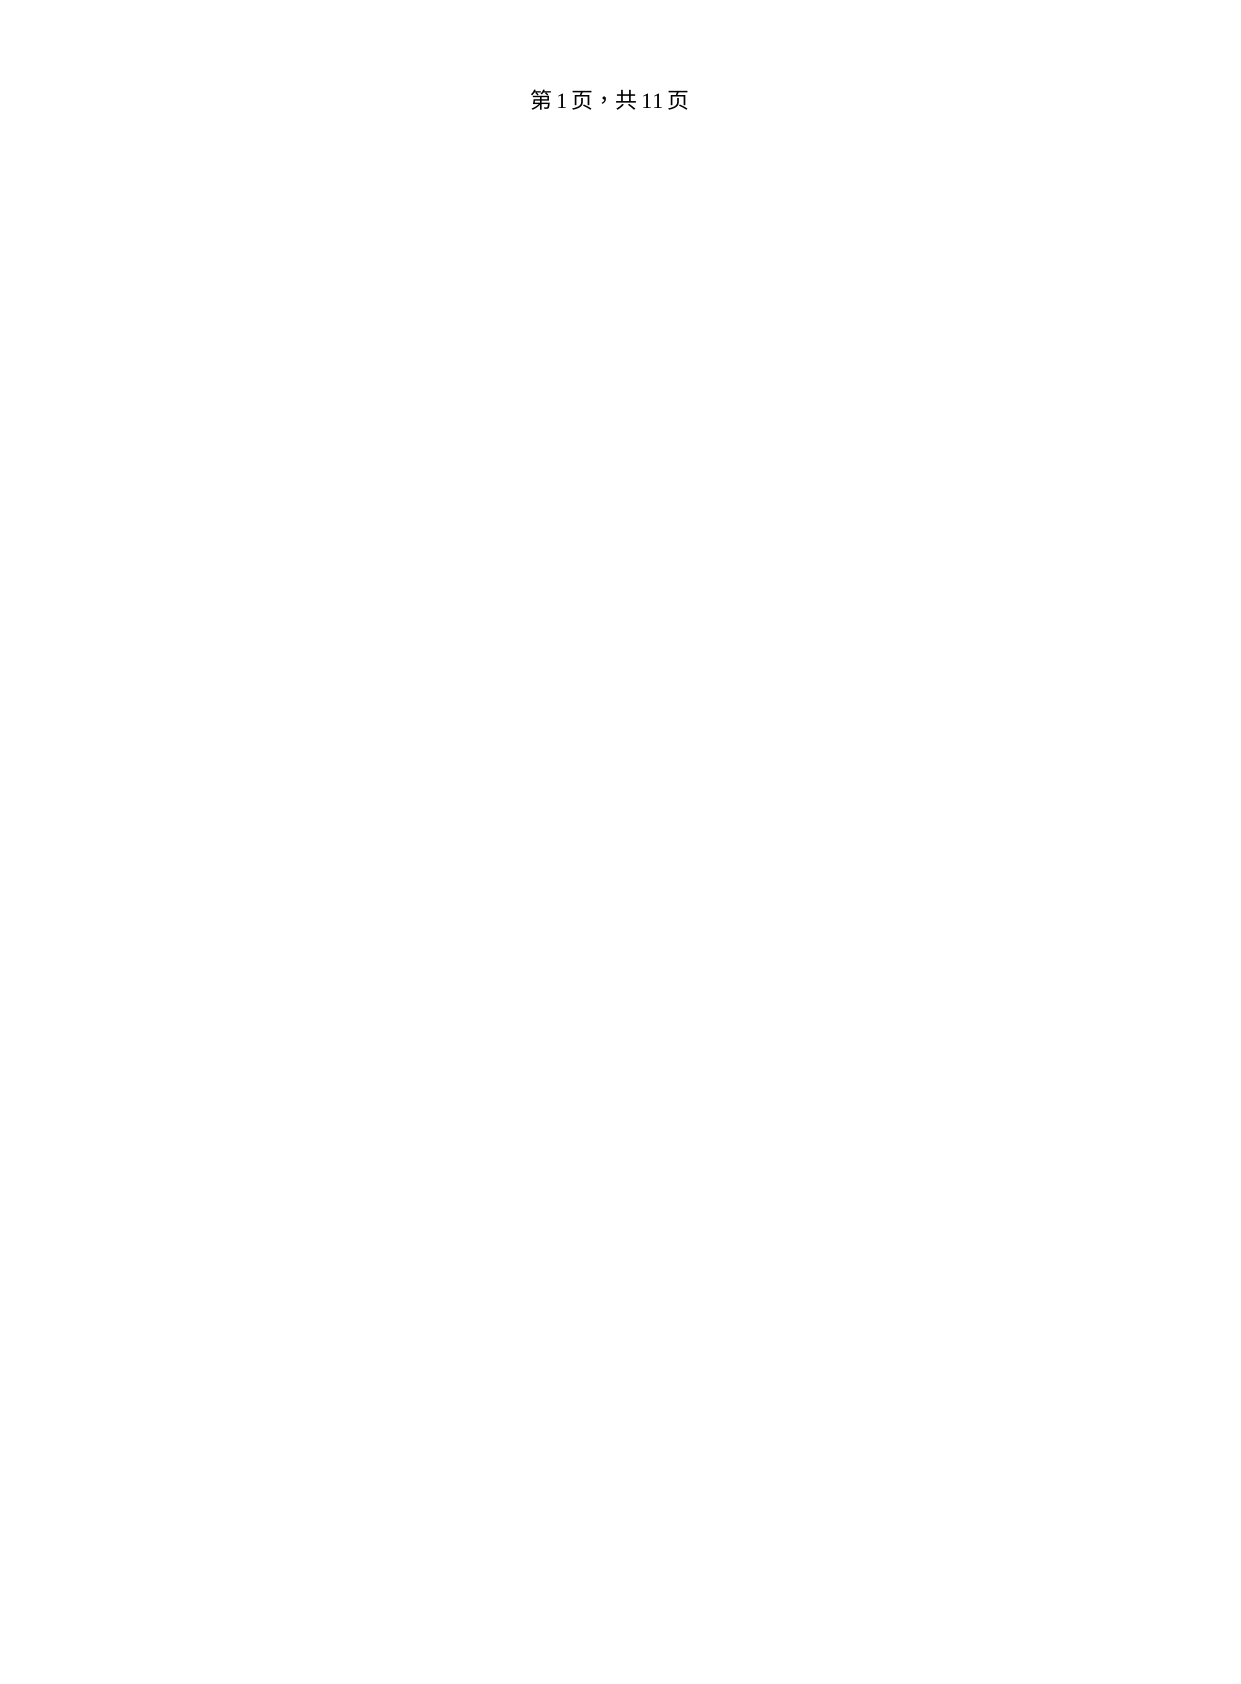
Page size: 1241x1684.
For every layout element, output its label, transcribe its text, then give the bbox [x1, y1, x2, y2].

text 第1页，共11页 [309, 85, 909, 114]
